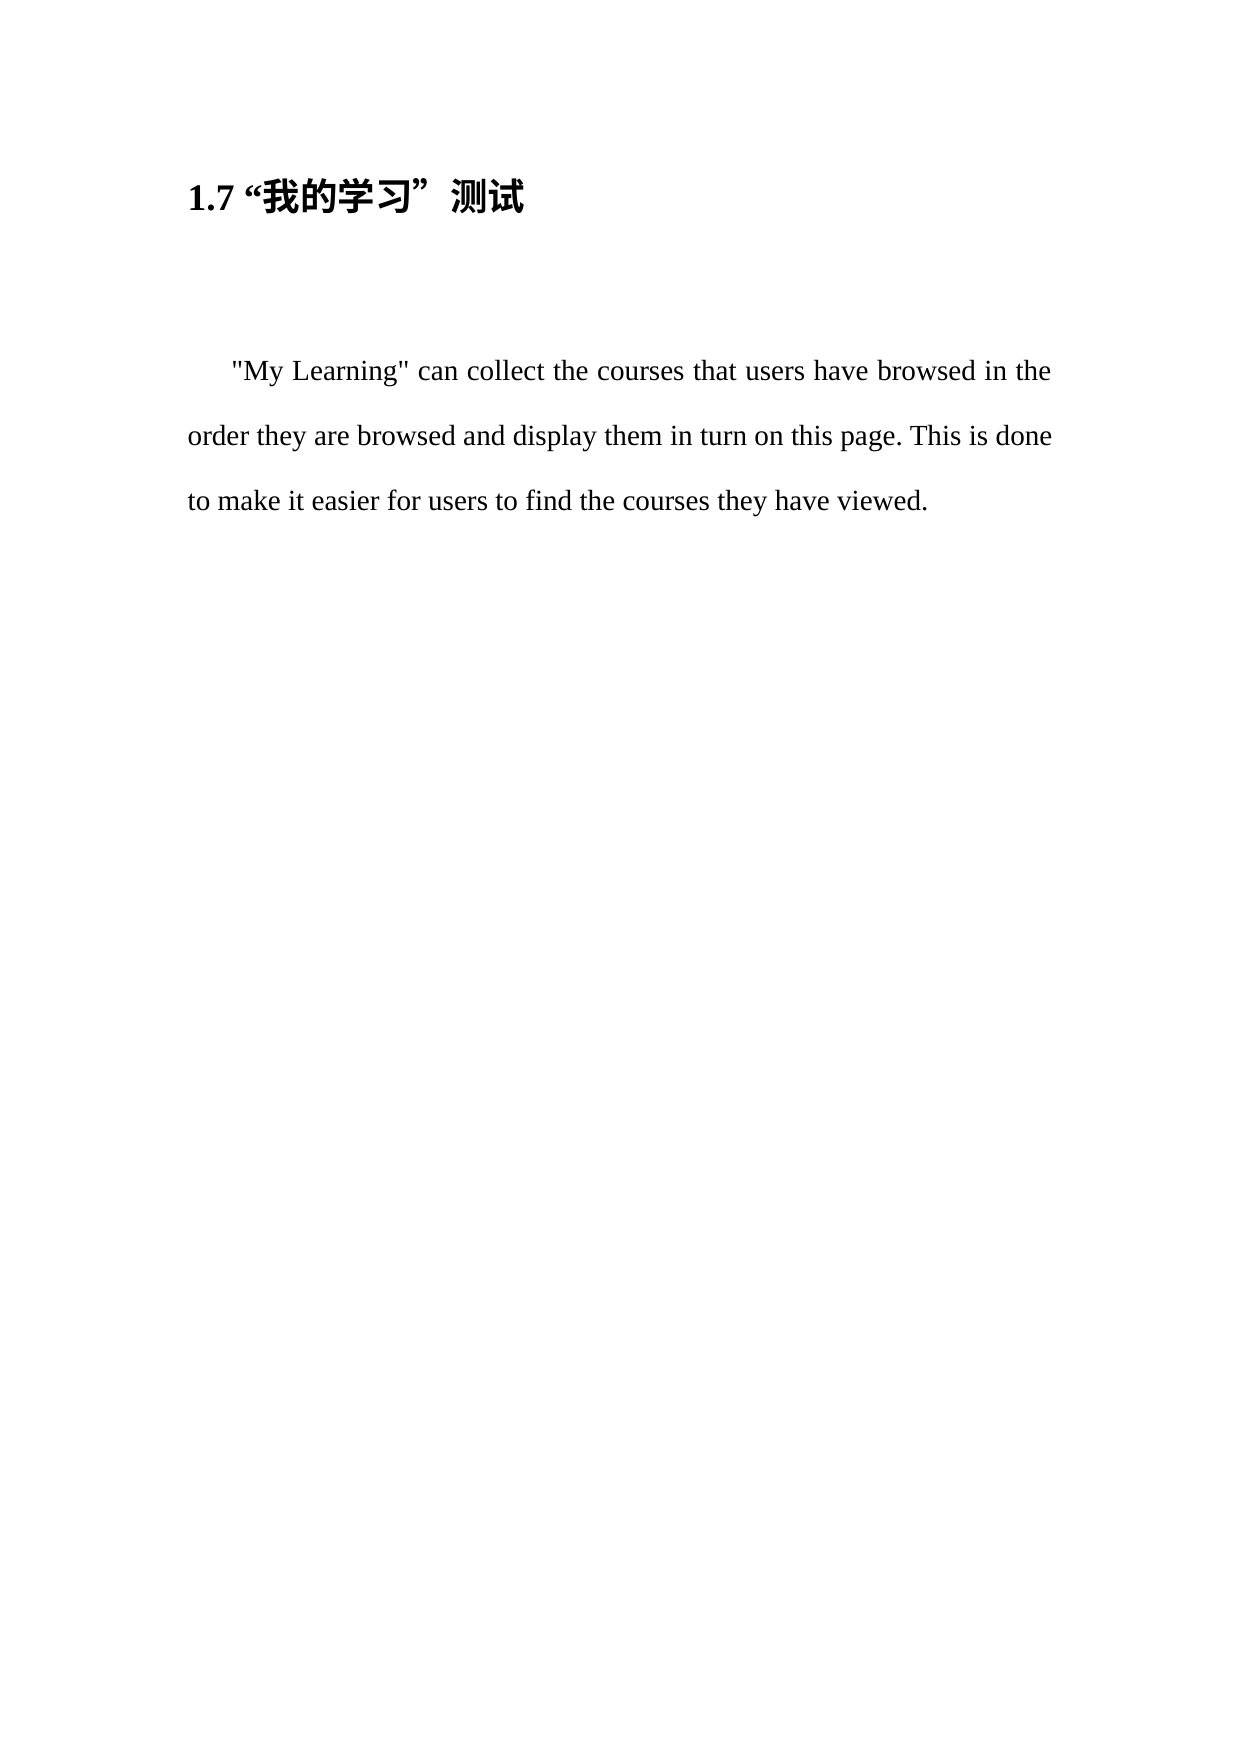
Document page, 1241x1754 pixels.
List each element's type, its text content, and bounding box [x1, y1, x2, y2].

text "My Learning" can collect the courses that users have browsed in the order they are browsed and display them in turn on this page. This is done to make it easier for users to find the courses they have viewed. [187, 338, 1053, 533]
subtitle 1.7 “我的学习”测试 [187, 162, 1053, 227]
